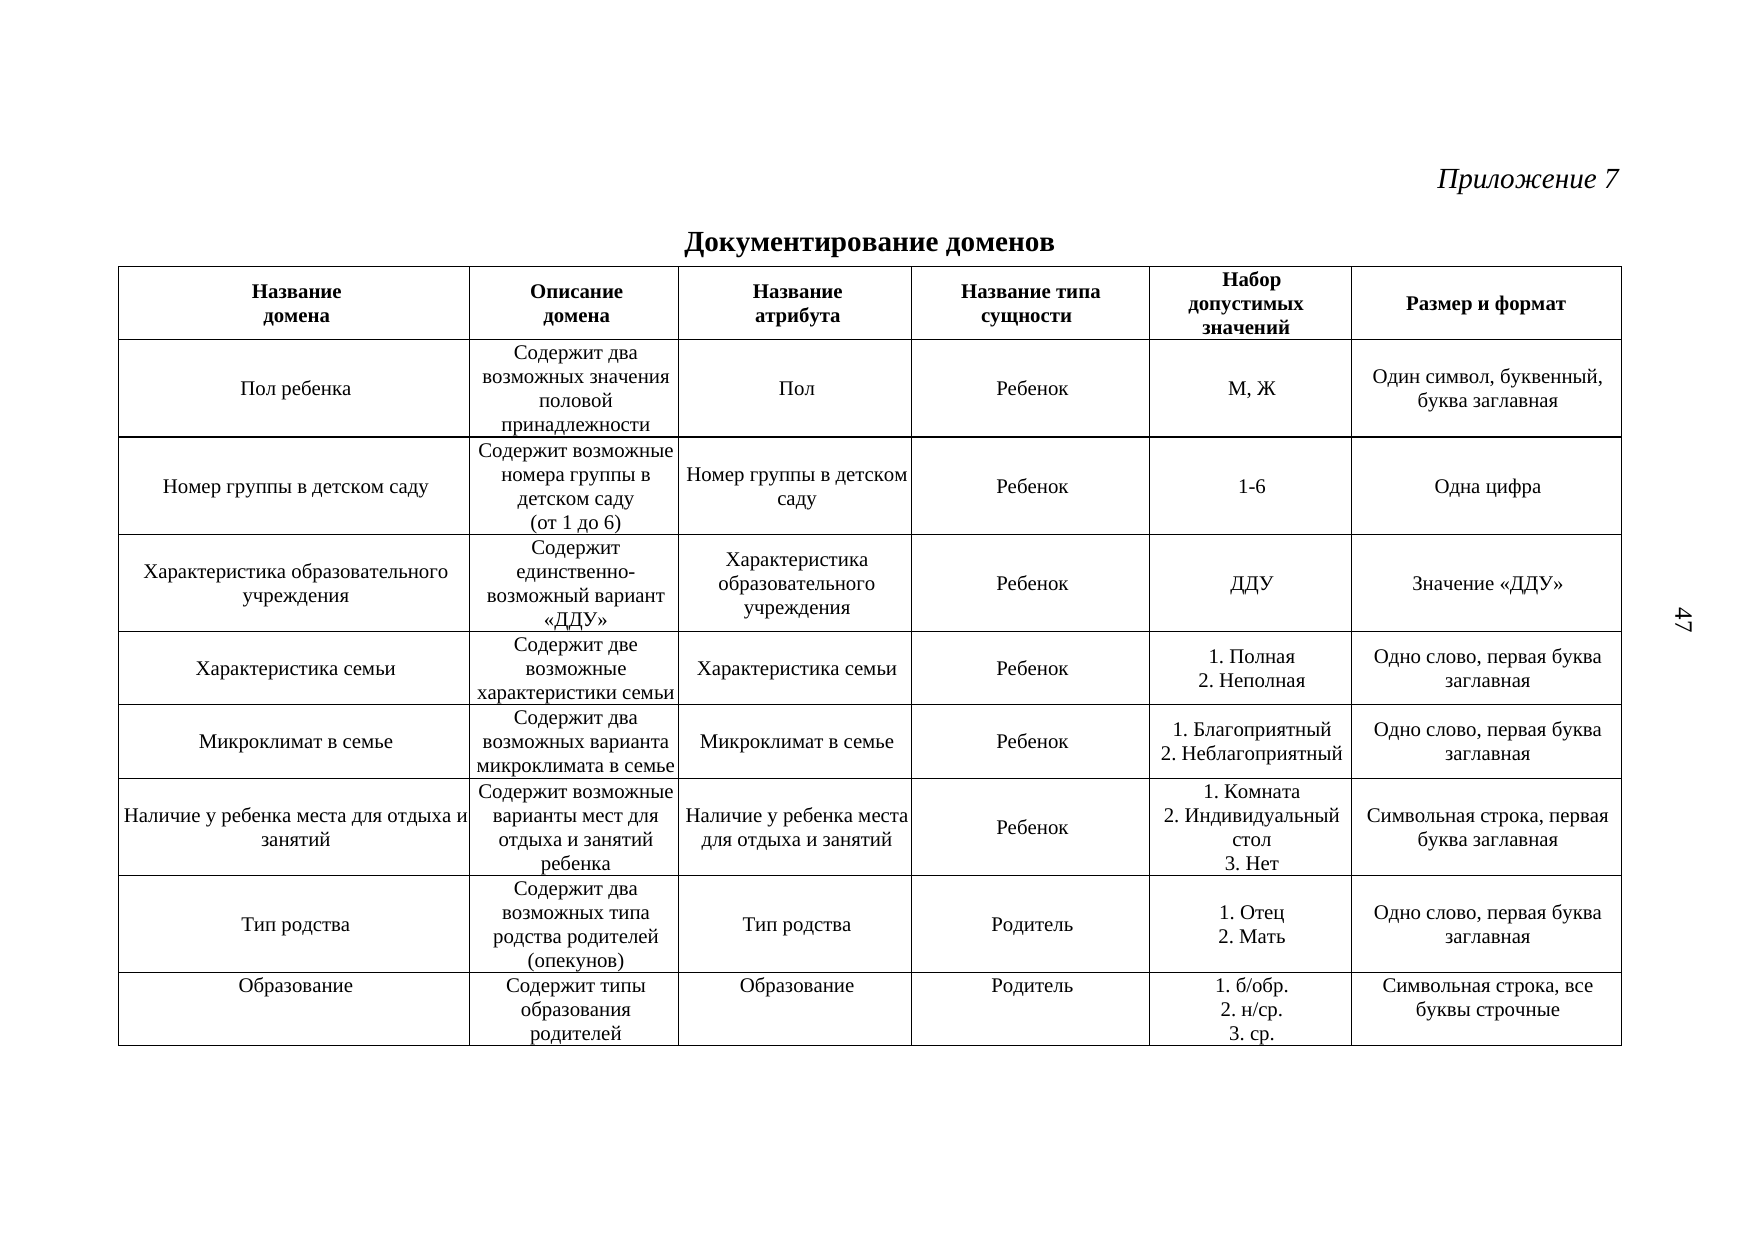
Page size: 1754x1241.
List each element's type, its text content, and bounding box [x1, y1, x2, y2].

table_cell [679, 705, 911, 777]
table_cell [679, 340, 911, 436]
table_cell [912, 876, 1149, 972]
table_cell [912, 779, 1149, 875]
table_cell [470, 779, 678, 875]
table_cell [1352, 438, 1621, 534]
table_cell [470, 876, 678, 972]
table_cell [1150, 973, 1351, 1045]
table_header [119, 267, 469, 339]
text Документирование доменов [118, 224, 1621, 258]
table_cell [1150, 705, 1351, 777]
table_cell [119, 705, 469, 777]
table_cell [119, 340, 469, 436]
subtitle Приложение 7 [118, 161, 1621, 195]
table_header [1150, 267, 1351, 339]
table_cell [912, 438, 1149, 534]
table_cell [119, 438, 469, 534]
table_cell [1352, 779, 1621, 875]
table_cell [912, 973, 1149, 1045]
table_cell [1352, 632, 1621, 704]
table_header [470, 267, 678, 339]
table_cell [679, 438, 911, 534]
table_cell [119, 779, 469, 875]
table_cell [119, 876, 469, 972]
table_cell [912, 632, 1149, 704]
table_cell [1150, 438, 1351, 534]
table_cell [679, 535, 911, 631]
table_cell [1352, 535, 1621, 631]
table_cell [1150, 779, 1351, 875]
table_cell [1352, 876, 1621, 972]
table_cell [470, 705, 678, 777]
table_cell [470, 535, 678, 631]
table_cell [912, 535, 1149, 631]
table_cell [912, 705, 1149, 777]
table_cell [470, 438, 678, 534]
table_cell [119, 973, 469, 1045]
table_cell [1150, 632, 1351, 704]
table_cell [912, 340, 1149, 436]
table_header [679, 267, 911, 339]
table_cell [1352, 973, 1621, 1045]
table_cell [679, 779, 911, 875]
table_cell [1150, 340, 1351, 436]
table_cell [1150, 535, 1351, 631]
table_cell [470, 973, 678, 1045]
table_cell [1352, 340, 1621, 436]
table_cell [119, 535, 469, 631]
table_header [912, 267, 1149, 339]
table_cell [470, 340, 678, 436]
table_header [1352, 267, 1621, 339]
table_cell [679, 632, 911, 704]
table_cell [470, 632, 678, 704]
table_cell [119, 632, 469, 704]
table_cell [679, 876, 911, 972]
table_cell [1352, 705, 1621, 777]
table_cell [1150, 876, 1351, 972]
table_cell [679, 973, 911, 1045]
